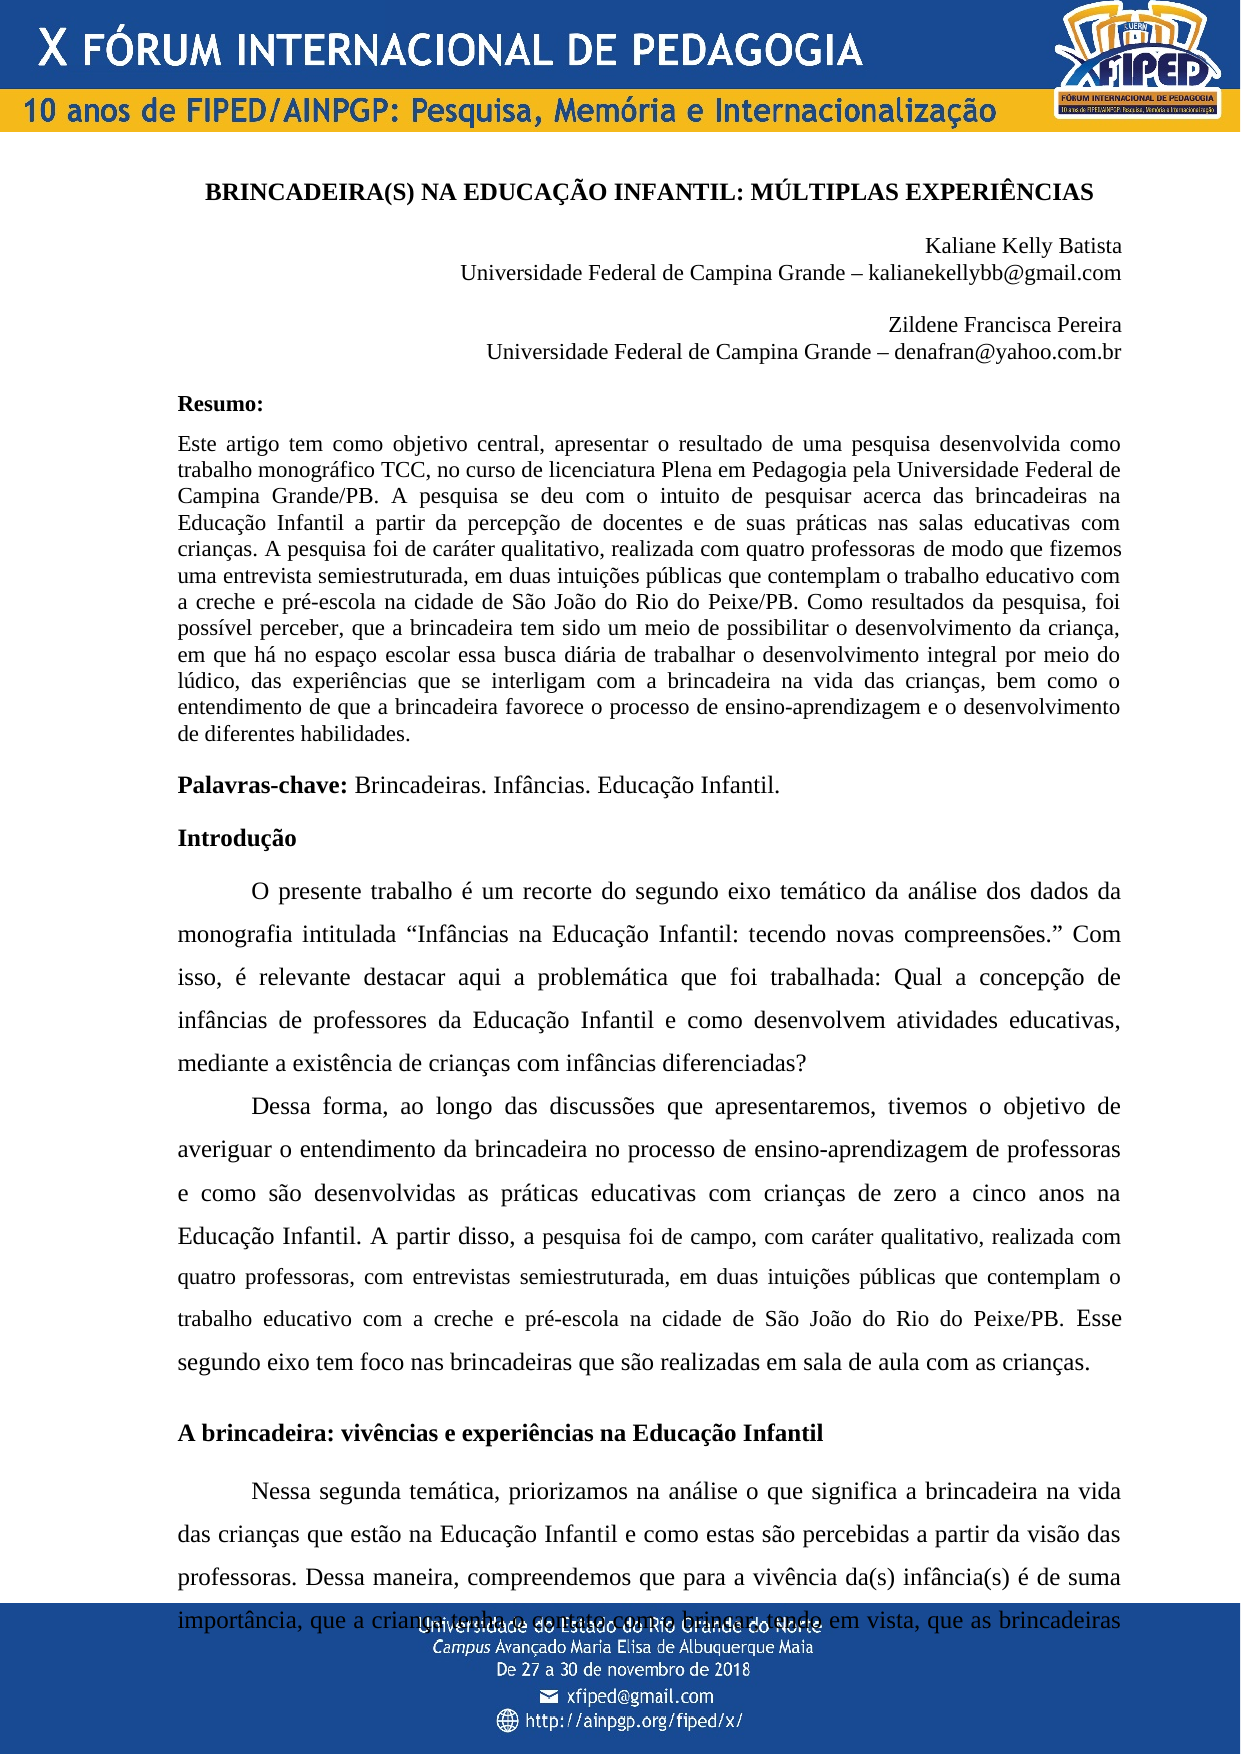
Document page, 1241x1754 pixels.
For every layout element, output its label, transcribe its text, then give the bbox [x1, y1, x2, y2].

text Kaliane Kelly Batista [177, 232, 1122, 259]
text Universidade Federal de Campina Grande – kalianekellybb@gmail.com [177, 259, 1122, 285]
text Zildene Francisca Pereira [177, 311, 1122, 338]
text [177, 1476, 1122, 1634]
text Dessa forma, ao longo das discussões que apresentaremos, tivemos o objetivo de averiguar o entendimento da brincadeira no processo de ensino-aprendizagem de professoras e como são desenvolvidas as práticas educativas com crianças de zero a cinco anos na Educação Infantil. A partir disso, a pesquisa foi de campo, com caráter qualitativo, realizada com quatro professoras, com entrevistas semiestruturada, em duas intuições públicas que contemplam o trabalho educativo com a creche e pré-escola na cidade de São João do Rio do Peixe/PB. Esse segundo eixo tem foco nas brincadeiras que são realizadas em sala de aula com as crianças. [177, 1091, 1122, 1375]
text A brincadeira: vivências e experiências na Educação Infantil [177, 1418, 1122, 1447]
text Palavras-chave: Brincadeiras. Infâncias. Educação Infantil. [177, 770, 1122, 799]
picture [0, 0, 1241, 132]
text Universidade Federal de Campina Grande – denafran@yahoo.com.br [177, 338, 1122, 364]
picture [0, 1603, 1241, 1754]
text Resumo: [177, 390, 1122, 417]
text BRINCADEIRA(S) NA EDUCAÇÃO INFANTIL: MÚLTIPLAS EXPERIÊNCIAS [177, 177, 1122, 206]
text Introdução [177, 823, 1122, 852]
text O presente trabalho é um recorte do segundo eixo temático da análise dos dados da monografia intitulada “Infâncias na Educação Infantil: tecendo novas compreensões.” Com isso, é relevante destacar aqui a problemática que foi trabalhada: Qual a concepção de infâncias de professores da Educação Infantil e como desenvolvem atividades educativas, mediante a existência de crianças com infâncias diferenciadas? [177, 876, 1122, 1077]
text Este artigo tem como objetivo central, apresentar o resultado de uma pesquisa desenvolvida como trabalho monográfico TCC, no curso de licenciatura Plena em Pedagogia pela Universidade Federal de Campina Grande/PB. A pesquisa se deu com o intuito de pesquisar acerca das brincadeiras na Educação Infantil a partir da percepção de docentes e de suas práticas nas salas educativas com crianças. A pesquisa foi de caráter qualitativo, realizada com quatro professoras de modo que fizemos uma entrevista semiestruturada, em duas intuições públicas que contemplam o trabalho educativo com a creche e pré-escola na cidade de São João do Rio do Peixe/PB. Como resultados da pesquisa, foi possível perceber, que a brincadeira tem sido um meio de possibilitar o desenvolvimento da criança, em que há no espaço escolar essa busca diária de trabalhar o desenvolvimento integral por meio do lúdico, das experiências que se interligam com a brincadeira na vida das crianças, bem como o entendimento de que a brincadeira favorece o processo de ensino-aprendizagem e o desenvolvimento de diferentes habilidades. [177, 430, 1122, 746]
